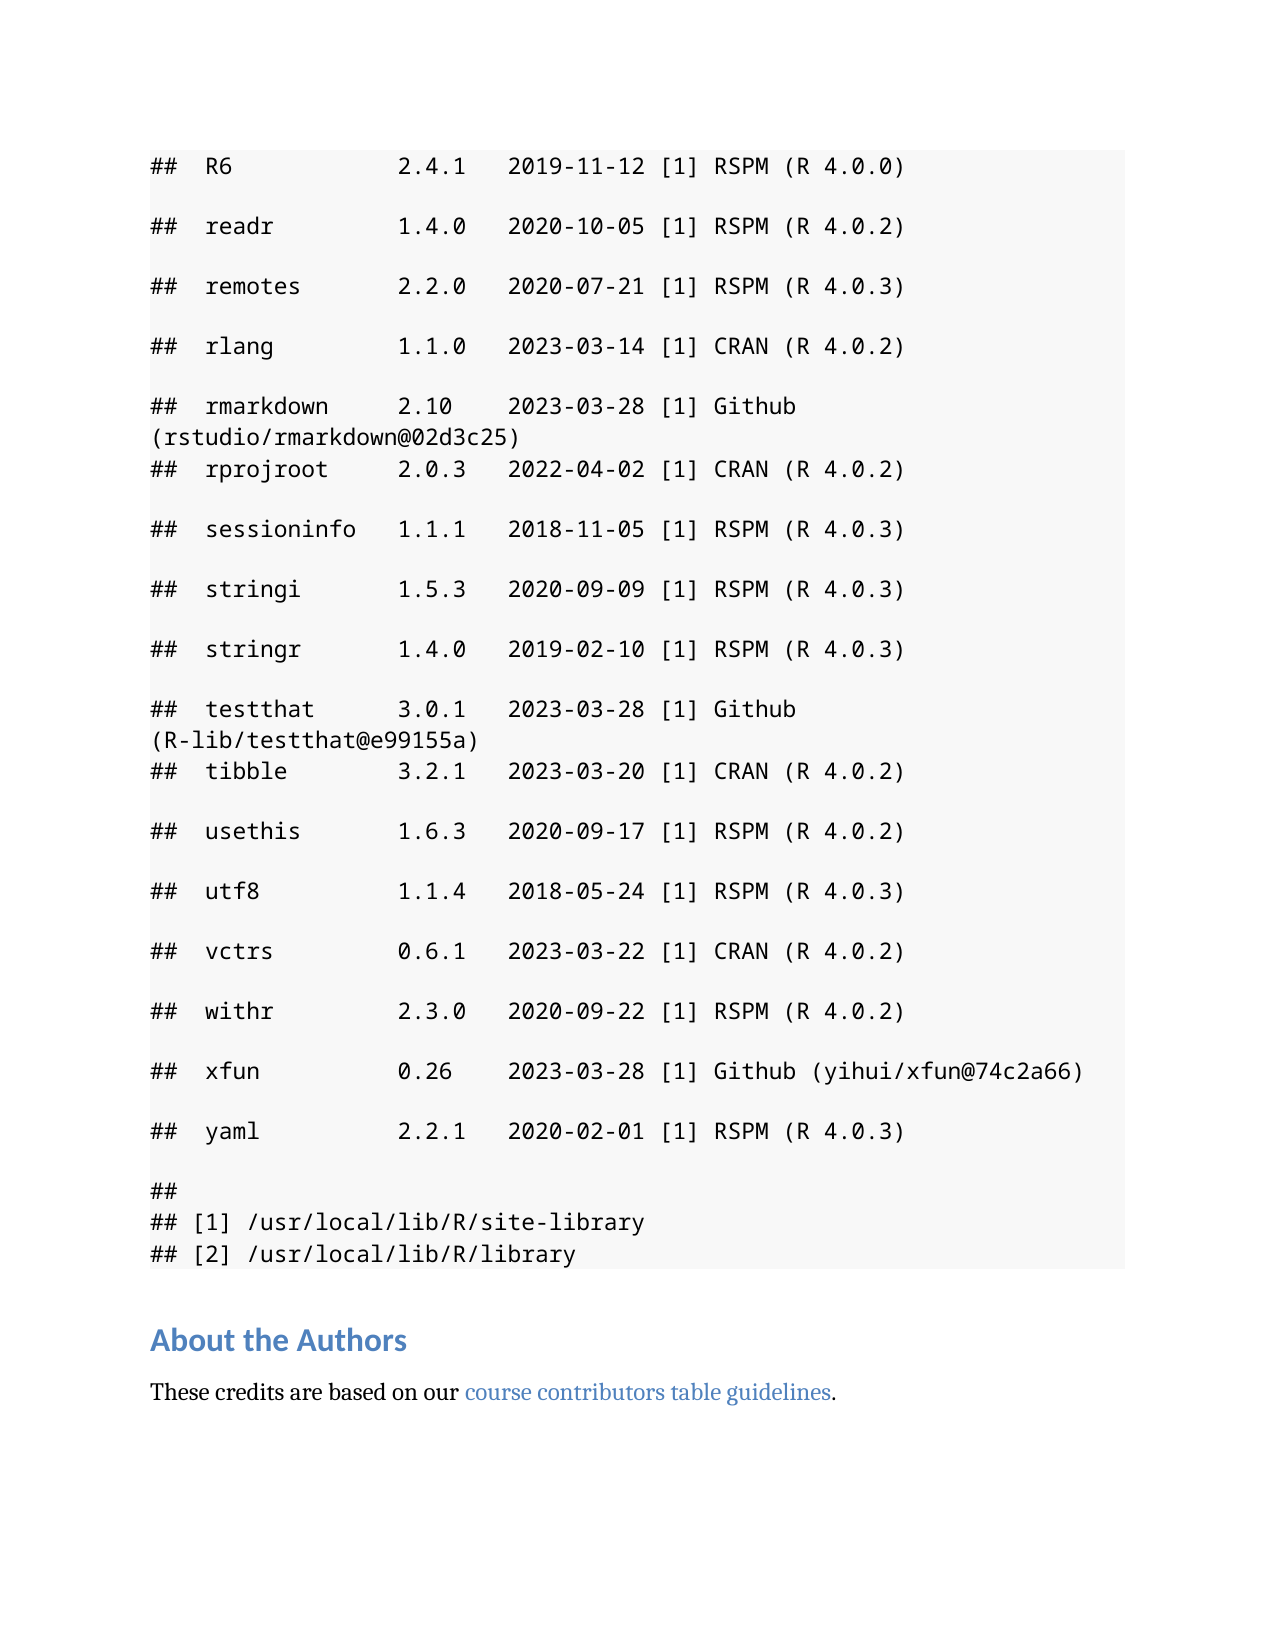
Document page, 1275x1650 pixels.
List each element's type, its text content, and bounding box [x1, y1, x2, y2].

subtitle About the Authors [150, 1319, 1125, 1359]
text These credits are based on our course contributors table guidelines. [150, 1378, 1125, 1407]
